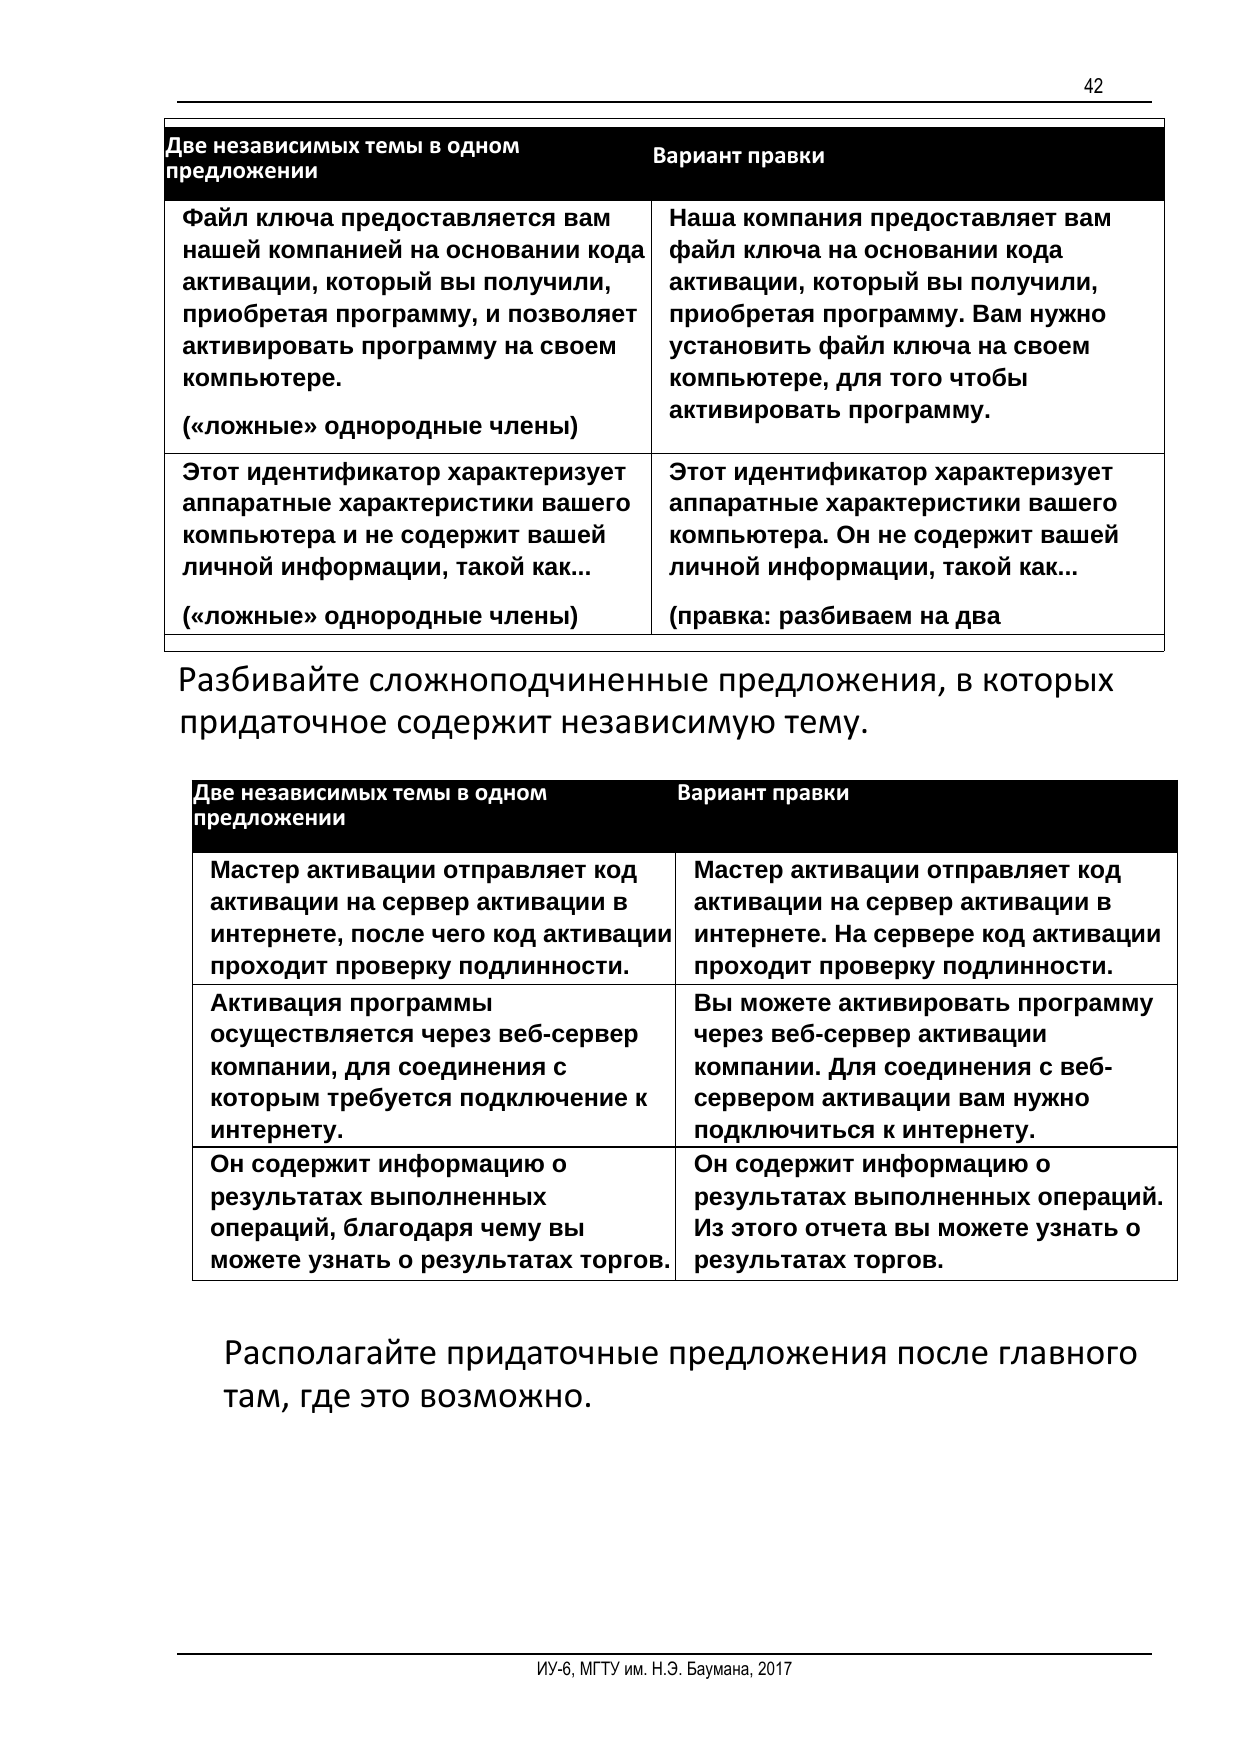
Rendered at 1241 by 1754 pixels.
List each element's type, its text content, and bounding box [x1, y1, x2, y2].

table_cell Вы можете активировать программу через веб-сервер активации компании. Для соединения с веб-сервером активации вам нужно подключиться к интернету. [676, 985, 1177, 1146]
table_cell Файл ключа предоставляется вам нашей компанией на основании кода активации, который вы получили, приобретая программу, и позволяет активировать программу на своем компьютере. («ложные» однородные члены) [165, 201, 651, 453]
table_cell Он содержит информацию о результатах выполненных операций, благодаря чему вы можете узнать о результатах торгов. [193, 1148, 675, 1280]
table_cell Мастер активации отправляет код активации на сервер активации в интернете. На сервере код активации проходит проверку подлинности. [676, 853, 1177, 984]
table_header Две независимых темы в одном предложении [165, 128, 651, 200]
table_cell Наша компания предоставляет вам файл ключа на основании кода активации, который вы получили, приобретая программу. Вам нужно установить файл ключа на своем компьютере, для того чтобы активировать программу. [652, 201, 1164, 453]
text Разбивайте сложноподчиненные предложения, в которых придаточное содержит независимую тему. [177, 657, 1152, 742]
table_header Вариант правки [652, 128, 1164, 200]
table_cell Он содержит информацию о результатах выполненных операций. Из этого отчета вы можете узнать о результатах торгов. [676, 1148, 1177, 1280]
table_header Две независимых темы в одном предложении [193, 781, 675, 852]
table_cell Мастер активации отправляет код активации на сервер активации в интернете, после чего код активации проходит проверку подлинности. [193, 853, 675, 984]
table_cell Активация программы осуществляется через веб-сервер компании, для соединения с которым требуется подключение к интернету. [193, 985, 675, 1146]
text Располагайте придаточные предложения после главного там, где это возможно. [223, 1331, 1152, 1416]
table_cell Этот идентификатор характеризует аппаратные характеристики вашего компьютера и не содержит вашей личной информации, такой как... («ложные» однородные члены) [165, 454, 651, 634]
table_header Вариант правки [676, 781, 1177, 852]
table_cell Этот идентификатор характеризует аппаратные характеристики вашего компьютера. Он не содержит вашей личной информации, такой как... (правка: разбиваем на два предложения) [652, 454, 1164, 634]
